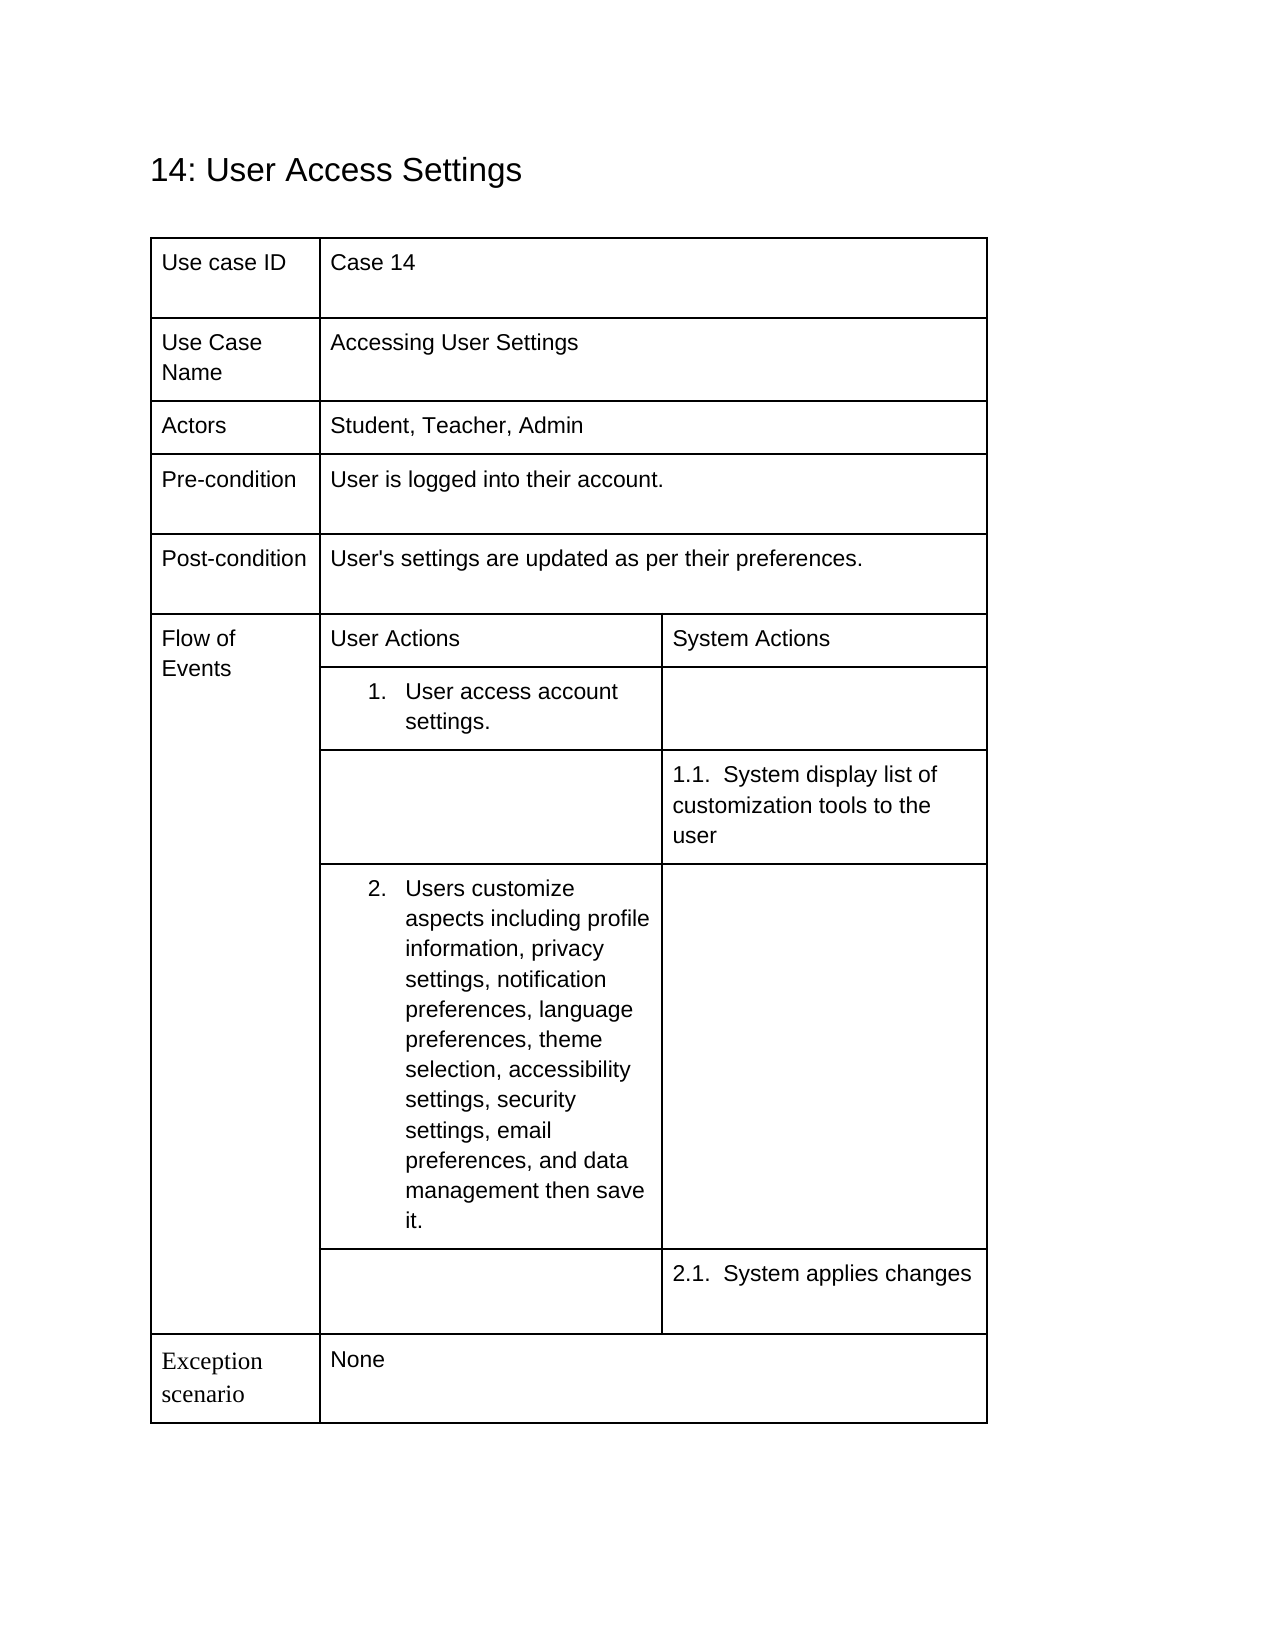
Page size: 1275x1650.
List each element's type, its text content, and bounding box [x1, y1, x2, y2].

table_cell User Actions [321, 615, 661, 666]
table_cell Actors [152, 402, 319, 453]
table_cell Use Case Name [152, 319, 319, 400]
table_header Use case ID [152, 239, 319, 317]
table_cell Student, Teacher, Admin [321, 402, 986, 453]
table_cell Exception scenario [152, 1335, 319, 1422]
table_cell Accessing User Settings [321, 319, 986, 400]
table_cell 1.1. System display list of customization tools to the user [663, 751, 986, 862]
table_cell [321, 751, 661, 862]
table_cell User access account settings. [321, 668, 661, 749]
table_cell Pre-condition [152, 455, 319, 533]
table_cell Users customize aspects including profile information, privacy settings, notification preferences, language preferences, theme selection, accessibility settings, security settings, email preferences, and data management then save it. [321, 865, 661, 1248]
table_header Case 14 [321, 239, 986, 317]
table_cell User is logged into their account. [321, 455, 986, 533]
table_cell User's settings are updated as per their preferences. [321, 535, 986, 612]
subtitle 14: User Access Settings [150, 150, 1125, 188]
table_cell Flow of Events [152, 615, 319, 1333]
table_cell Post-condition [152, 535, 319, 612]
table_cell [663, 865, 986, 1248]
table_cell None [321, 1335, 986, 1422]
table_cell [321, 1250, 661, 1333]
table_cell System Actions [663, 615, 986, 666]
table_cell 2.1. System applies changes [663, 1250, 986, 1333]
table_cell [663, 668, 986, 749]
